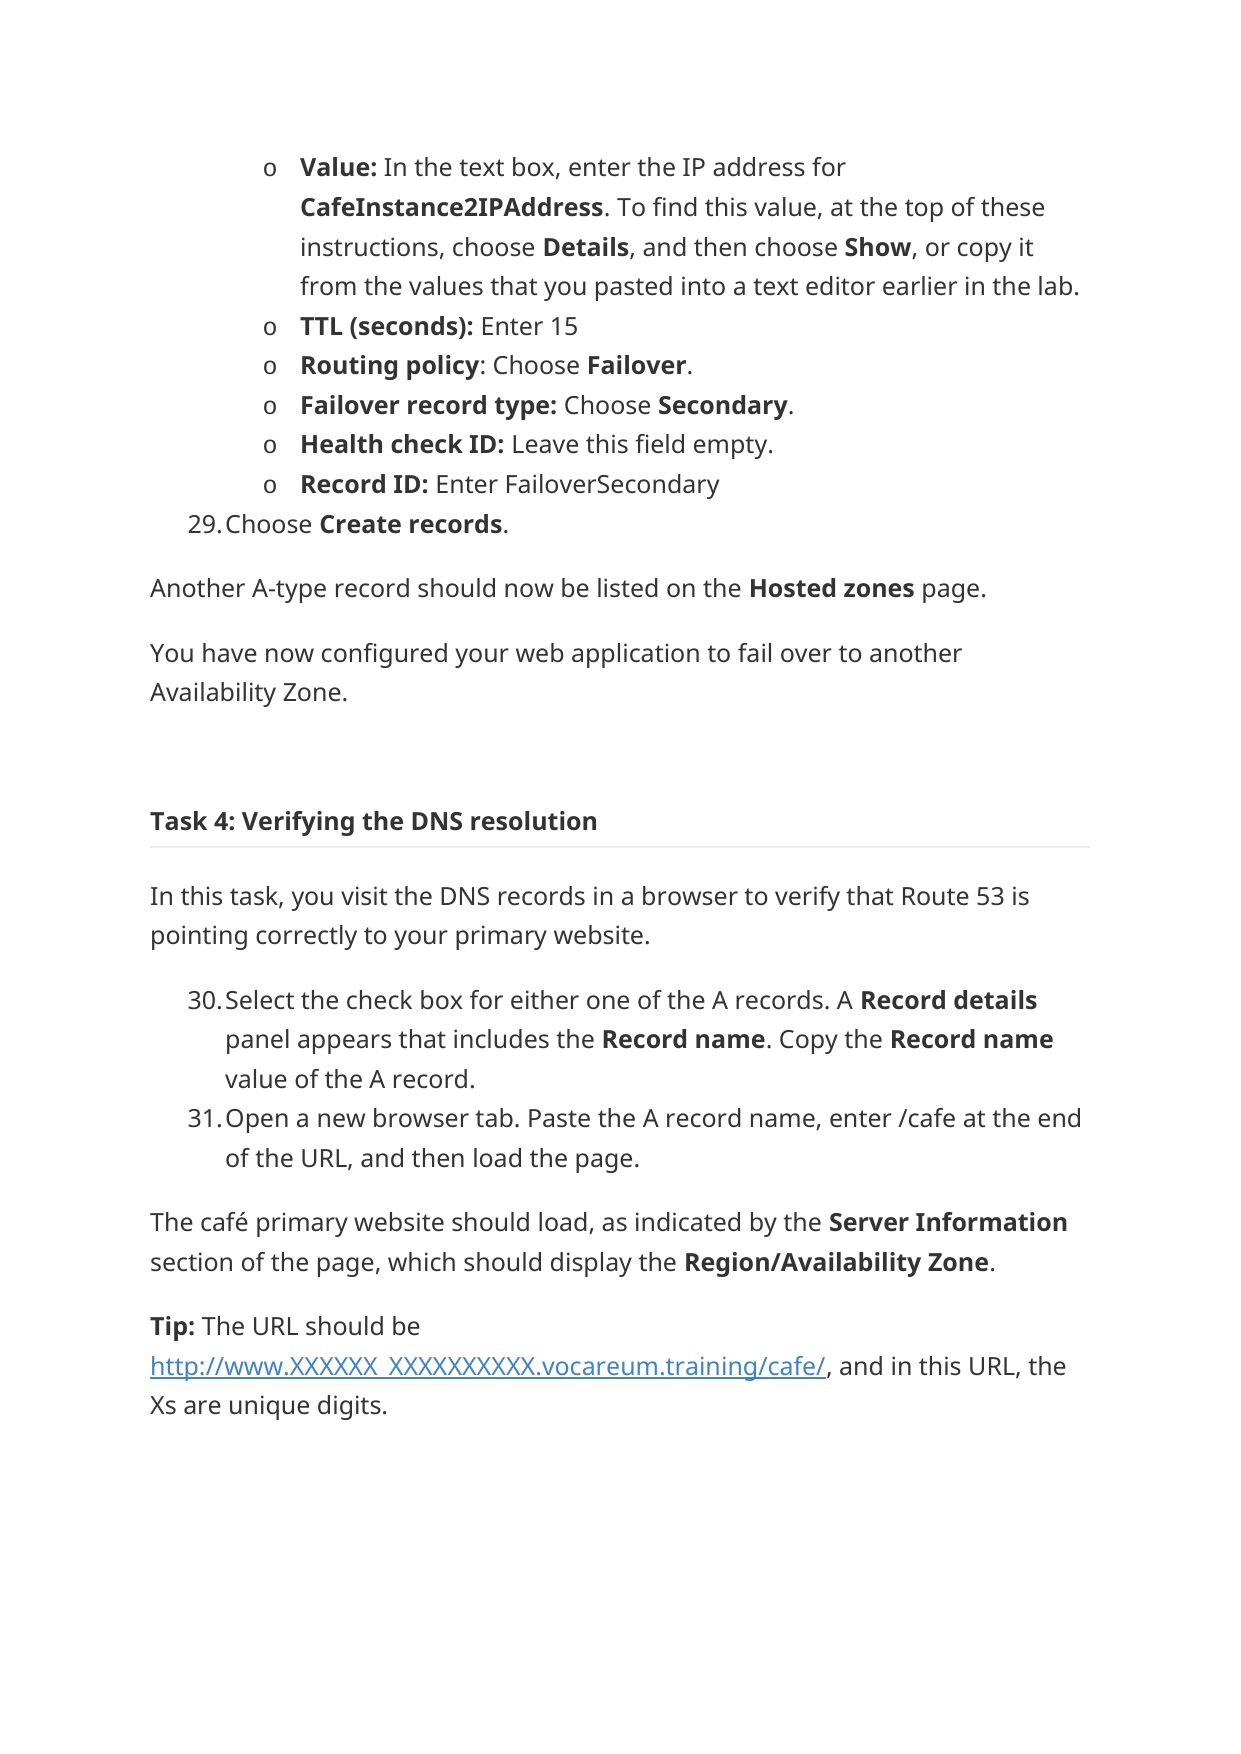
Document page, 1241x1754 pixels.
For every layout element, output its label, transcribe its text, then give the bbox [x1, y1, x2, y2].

list Value: In the text box, enter the IP address for CafeInstance2IPAddress. To find this value, at the top of these instructions, choose Details, and then choose Show, or copy it from the values that you pasted into a text editor earlier in the lab. [262, 150, 1090, 303]
text You have now configured your web application to fail over to another Availability Zone. [150, 636, 1090, 709]
list Select the check box for either one of the A records. A Record details panel appears that includes the Record name. Copy the Record name value of the A record. [187, 982, 1090, 1095]
subtitle Task 4: Verifying the DNS resolution [150, 804, 1090, 846]
list Failover record type: Choose Secondary. [262, 387, 1090, 422]
list Health check ID: Leave this field empty. [262, 427, 1090, 461]
text Another A-type record should now be listed on the Hosted zones page. [150, 571, 1090, 605]
text The café primary website should load, as indicated by the Server Information section of the page, which should display the Region/Availability Zone. [150, 1205, 1090, 1278]
list TTL (seconds): Enter 15 [262, 308, 1090, 342]
list Record ID: Enter FailoverSecondary [262, 467, 1090, 501]
list Routing policy: Choose Failover. [262, 348, 1090, 382]
text Tip: The URL should be http://www.XXXXXX_XXXXXXXXXX.vocareum.training/cafe/, and in this URL, the Xs are unique digits. [150, 1309, 1090, 1422]
list Open a new browser tab. Paste the A record name, enter /cafe at the end of the URL, and then load the page. [187, 1101, 1090, 1174]
text In this task, you visit the DNS records in a browser to verify that Route 53 is pointing correctly to your primary website. [150, 878, 1090, 952]
list Choose Create records. [187, 507, 1090, 541]
